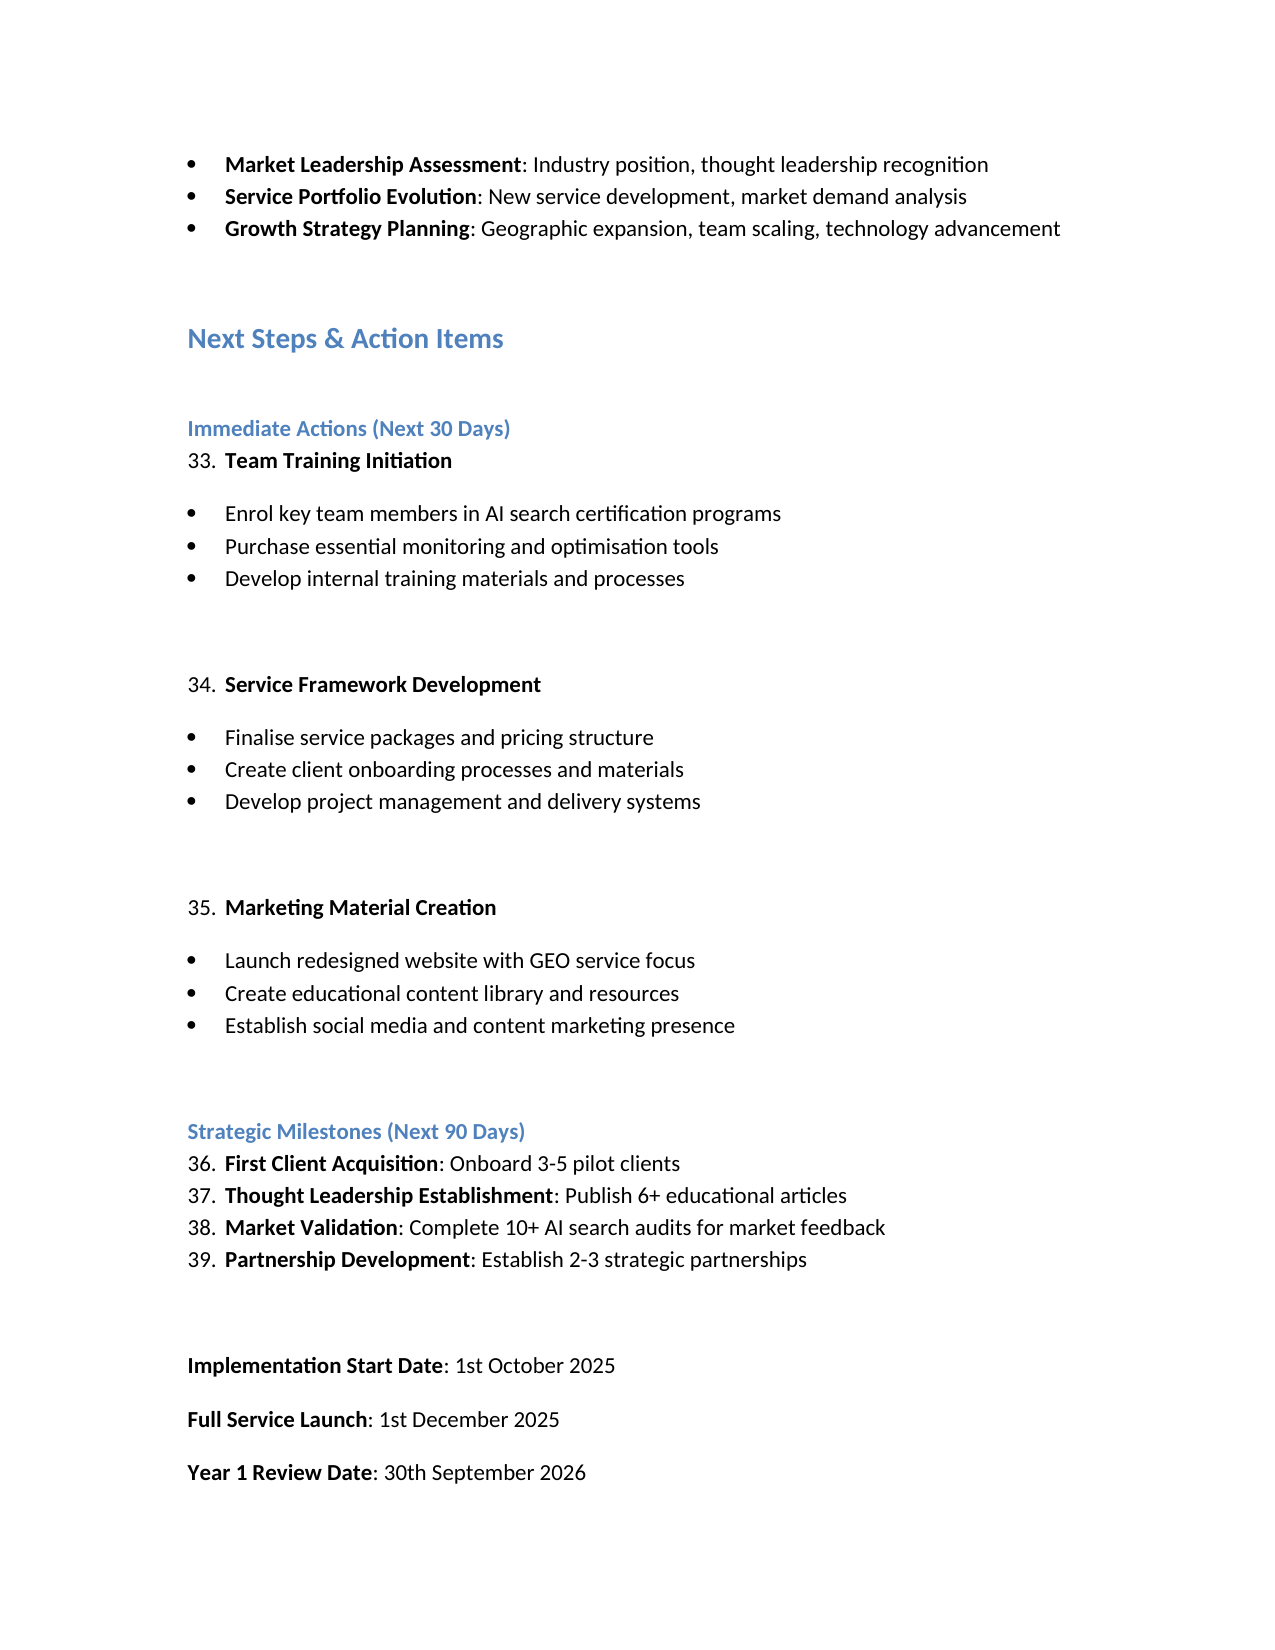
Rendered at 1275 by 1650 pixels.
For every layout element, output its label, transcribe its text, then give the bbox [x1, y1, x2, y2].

list Create educational content library and resources [187, 979, 1087, 1007]
subtitle Next Steps & Action Items [187, 320, 1087, 356]
list Purchase essential monitoring and optimisation tools [187, 532, 1087, 560]
list First Client Acquisition: Onboard 3-5 pilot clients [187, 1149, 1087, 1177]
list Market Leadership Assessment: Industry position, thought leadership recognition [187, 150, 1087, 178]
list Service Framework Development [187, 670, 1087, 698]
list Develop internal training materials and processes [187, 564, 1087, 592]
list Thought Leadership Establishment: Publish 6+ educational articles [187, 1181, 1087, 1209]
text Full Service Launch: 1st December 2025 [187, 1405, 1087, 1433]
list Enrol key team members in AI search certification programs [187, 499, 1087, 528]
list Market Validation: Complete 10+ AI search audits for market feedback [187, 1213, 1087, 1241]
list Growth Strategy Planning: Geographic expansion, team scaling, technology advancement [187, 214, 1087, 242]
subtitle Strategic Milestones (Next 90 Days) [187, 1117, 1087, 1145]
list Team Training Initiation [187, 447, 1087, 474]
list Service Portfolio Evolution: New service development, market demand analysis [187, 182, 1087, 210]
text Year 1 Review Date: 30th September 2026 [187, 1458, 1087, 1486]
list Finalise service packages and pricing structure [187, 723, 1087, 751]
list Establish social media and content marketing presence [187, 1011, 1087, 1039]
list Marketing Material Creation [187, 893, 1087, 921]
list Launch redesigned website with GEO service focus [187, 946, 1087, 974]
list Develop project management and delivery systems [187, 787, 1087, 815]
list Create client onboarding processes and materials [187, 755, 1087, 783]
list Partnership Development: Establish 2-3 strategic partnerships [187, 1246, 1087, 1274]
subtitle Immediate Actions (Next 30 Days) [187, 414, 1087, 442]
text Implementation Start Date: 1st October 2025 [187, 1352, 1087, 1380]
